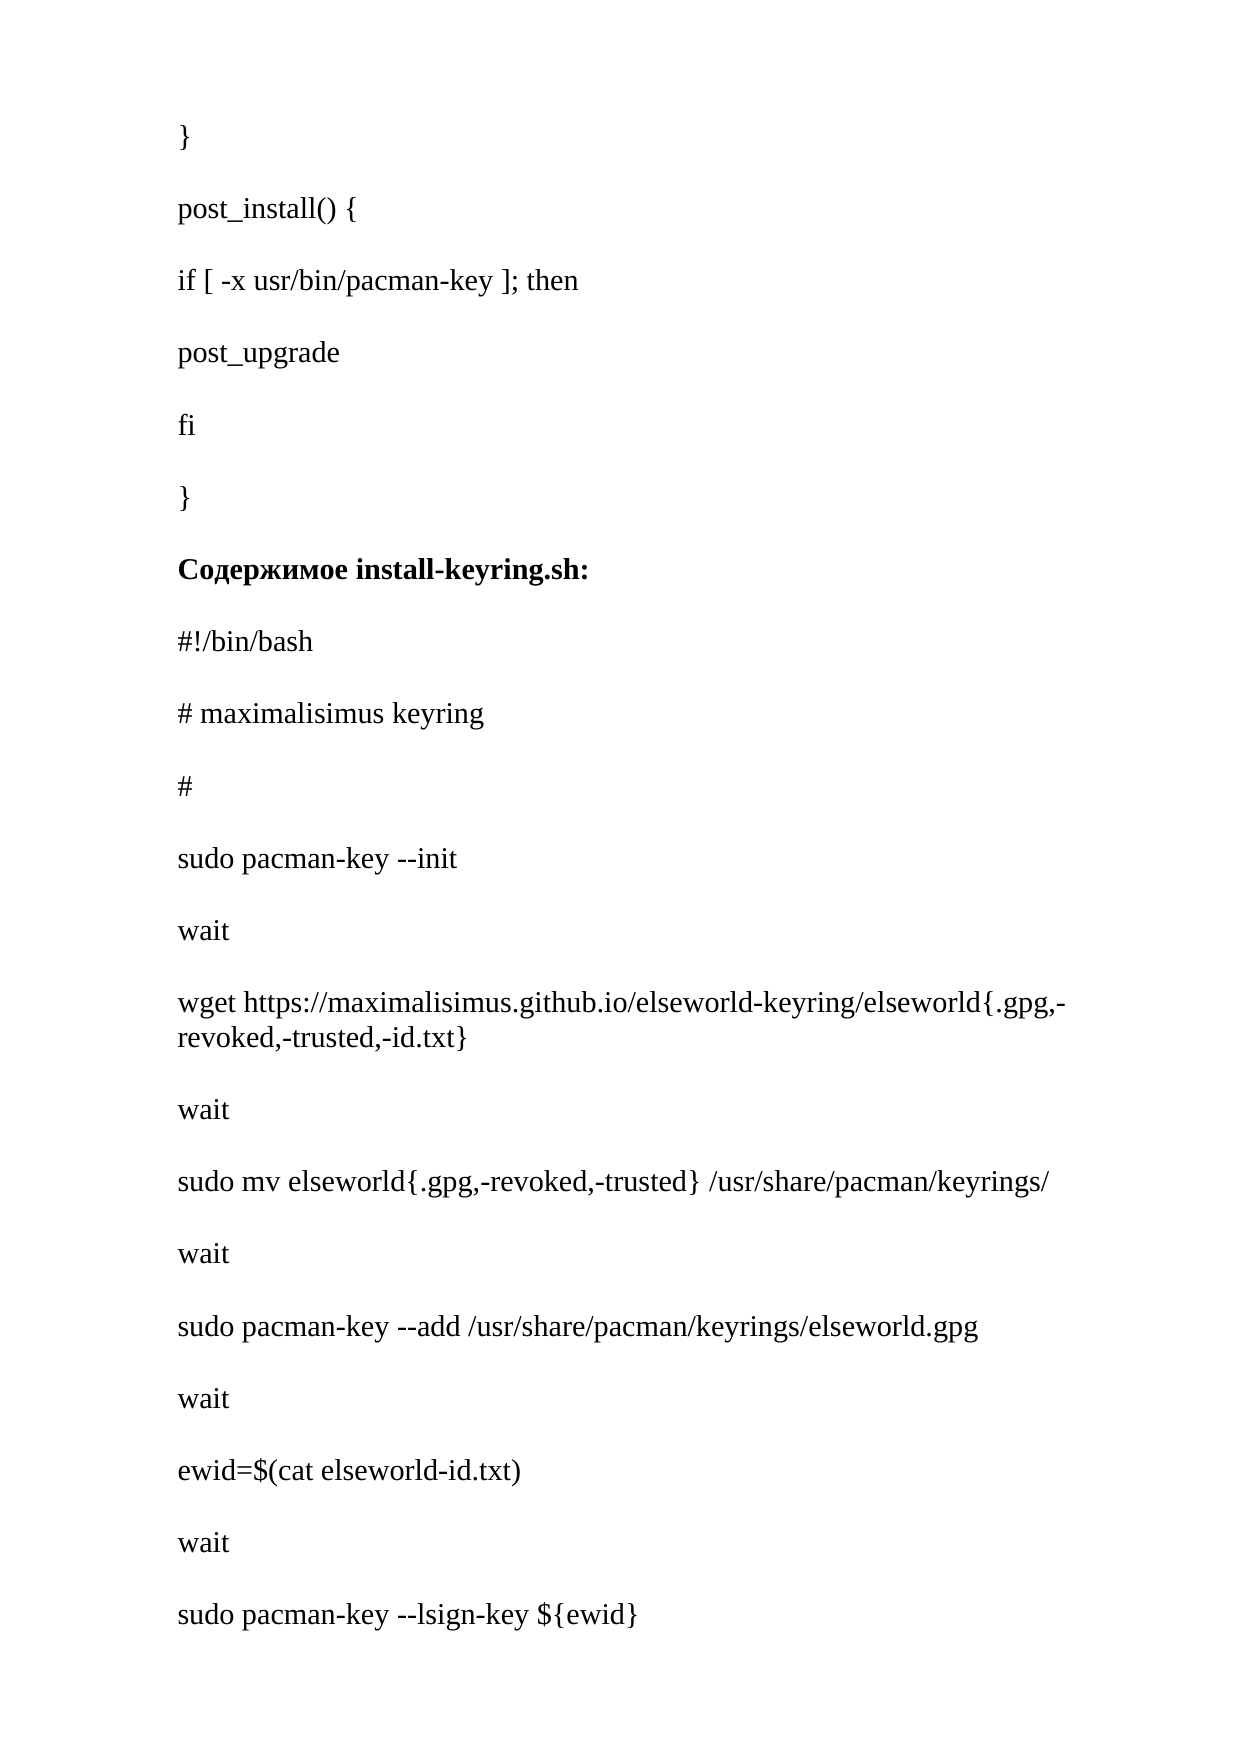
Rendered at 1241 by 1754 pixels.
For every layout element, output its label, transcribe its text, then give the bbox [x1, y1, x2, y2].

text sudo mv elseworld{.gpg,-revoked,-trusted} /usr/share/pacman/keyrings/ [177, 1163, 1152, 1198]
text # [177, 768, 1152, 802]
text # maximalisimus keyring [177, 696, 1152, 730]
text #!/bin/bash [177, 623, 1152, 658]
text fi [177, 407, 1152, 442]
text } [177, 118, 1152, 153]
text ewid=$(cat elseworld-id.txt) [177, 1452, 1152, 1487]
text wait [177, 1236, 1152, 1270]
text post_install() { [177, 190, 1152, 225]
text wget https://maximalisimus.github.io/elseworld-keyring/elseworld{.gpg,-revoked,-trusted,-id.txt} [177, 984, 1152, 1054]
text if [ -x usr/bin/pacman-key ]; then [177, 262, 1152, 297]
text sudo pacman-key --add /usr/share/pacman/keyrings/elseworld.gpg [177, 1308, 1152, 1342]
text sudo pacman-key --init [177, 840, 1152, 875]
text sudo pacman-key --lsign-key ${ewid} [177, 1597, 1152, 1631]
text post_upgrade [177, 335, 1152, 369]
text wait [177, 912, 1152, 947]
text Содержимое install-keyring.sh: [177, 551, 1152, 586]
text } [177, 479, 1152, 514]
text wait [177, 1091, 1152, 1126]
text wait [177, 1380, 1152, 1415]
text wait [177, 1524, 1152, 1559]
